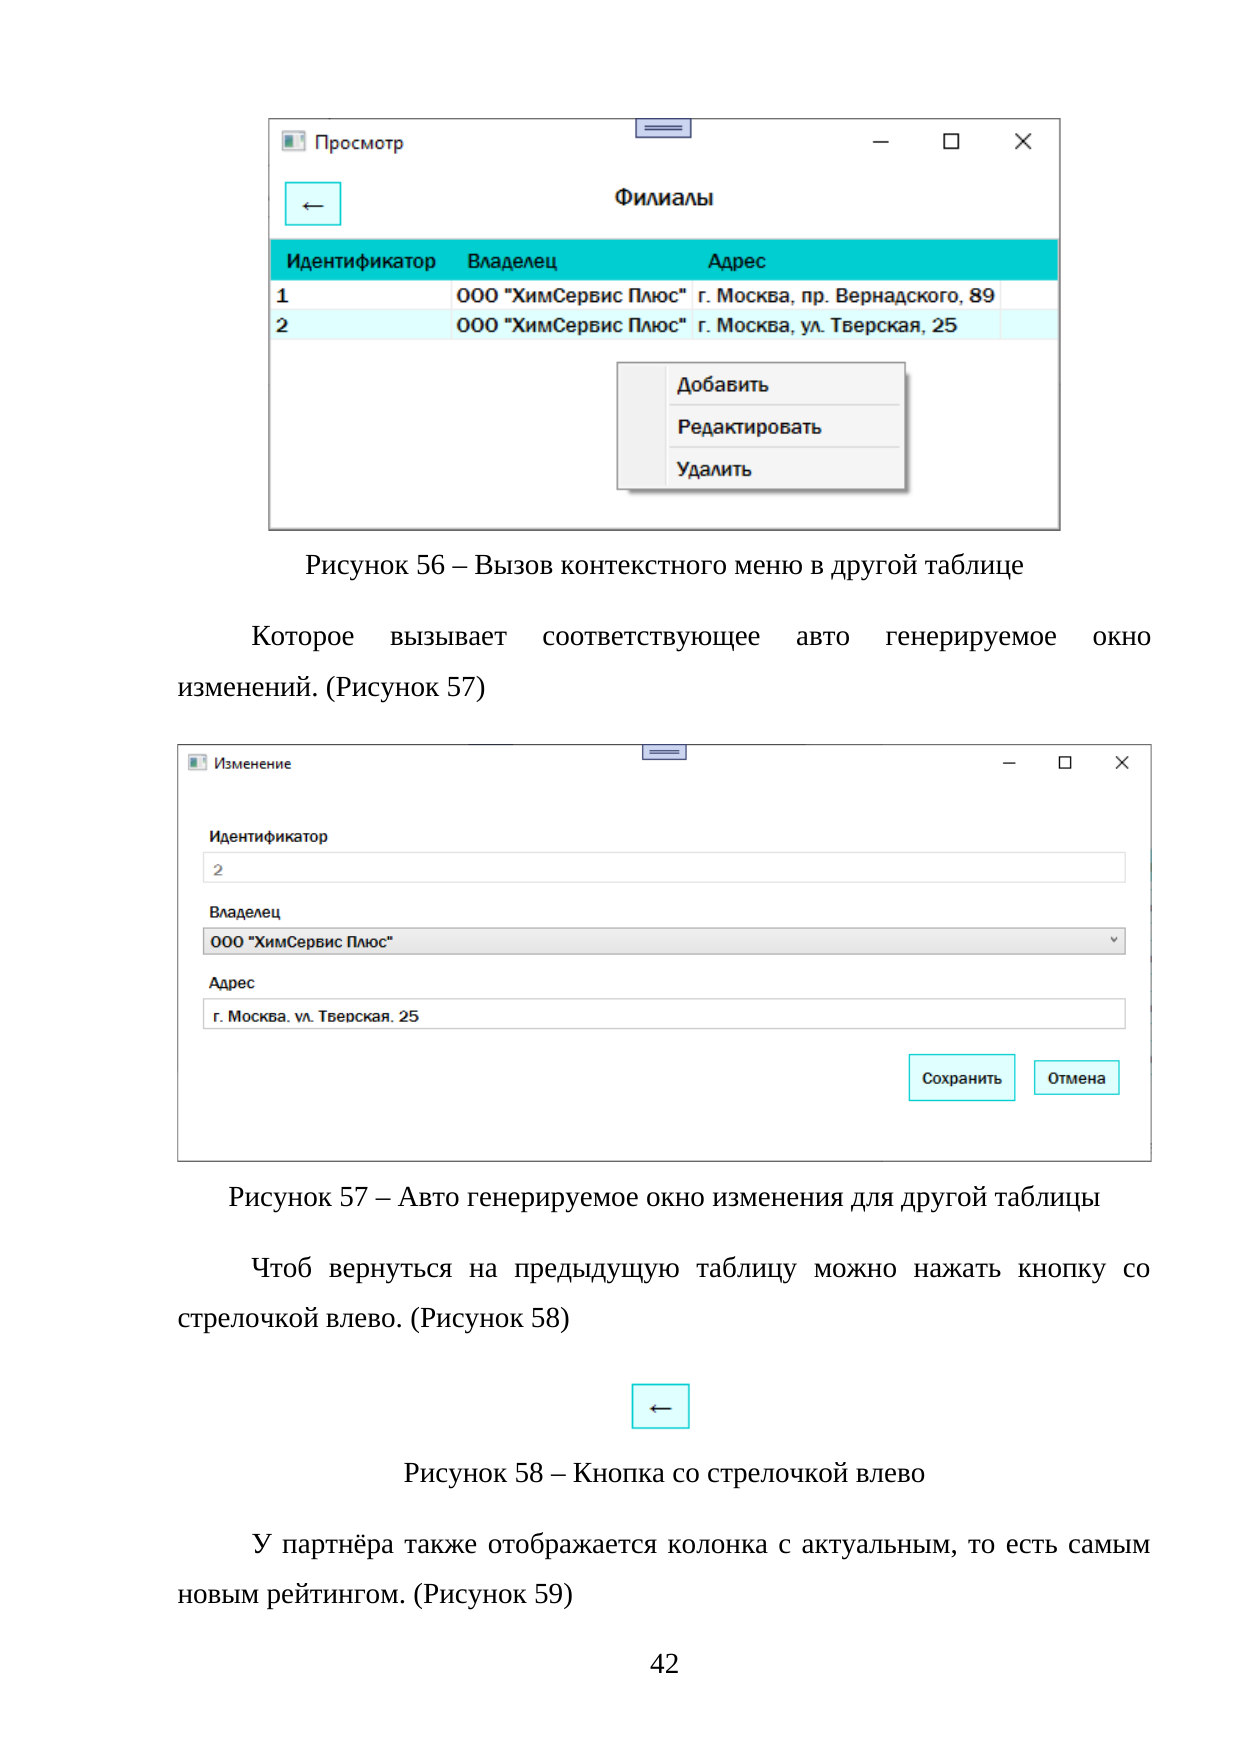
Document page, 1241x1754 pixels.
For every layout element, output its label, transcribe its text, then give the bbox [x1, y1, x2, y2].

text Которое вызывает соответствующее авто генерируемое окно изменений. (рисунок 57) [177, 618, 1152, 702]
text У партнёра также отображается колонка с актуальным, то есть самым новым рейтингом. (рисунок 59) [177, 1526, 1152, 1609]
picture [623, 1375, 706, 1438]
text Рисунок 58 – Кнопка со стрелочкой влево [177, 1455, 1152, 1488]
text Рисунок 57 – Авто генерируемое окно изменения для другой таблицы [177, 1179, 1152, 1212]
picture [268, 118, 1061, 531]
picture [177, 744, 1152, 1162]
text Рисунок 56 – Вызов контекстного меню в другой таблице [177, 547, 1152, 581]
text Чтоб вернуться на предыдущую таблицу можно нажать кнопку со стрелочкой влево. (рисунок 58) [177, 1250, 1152, 1334]
